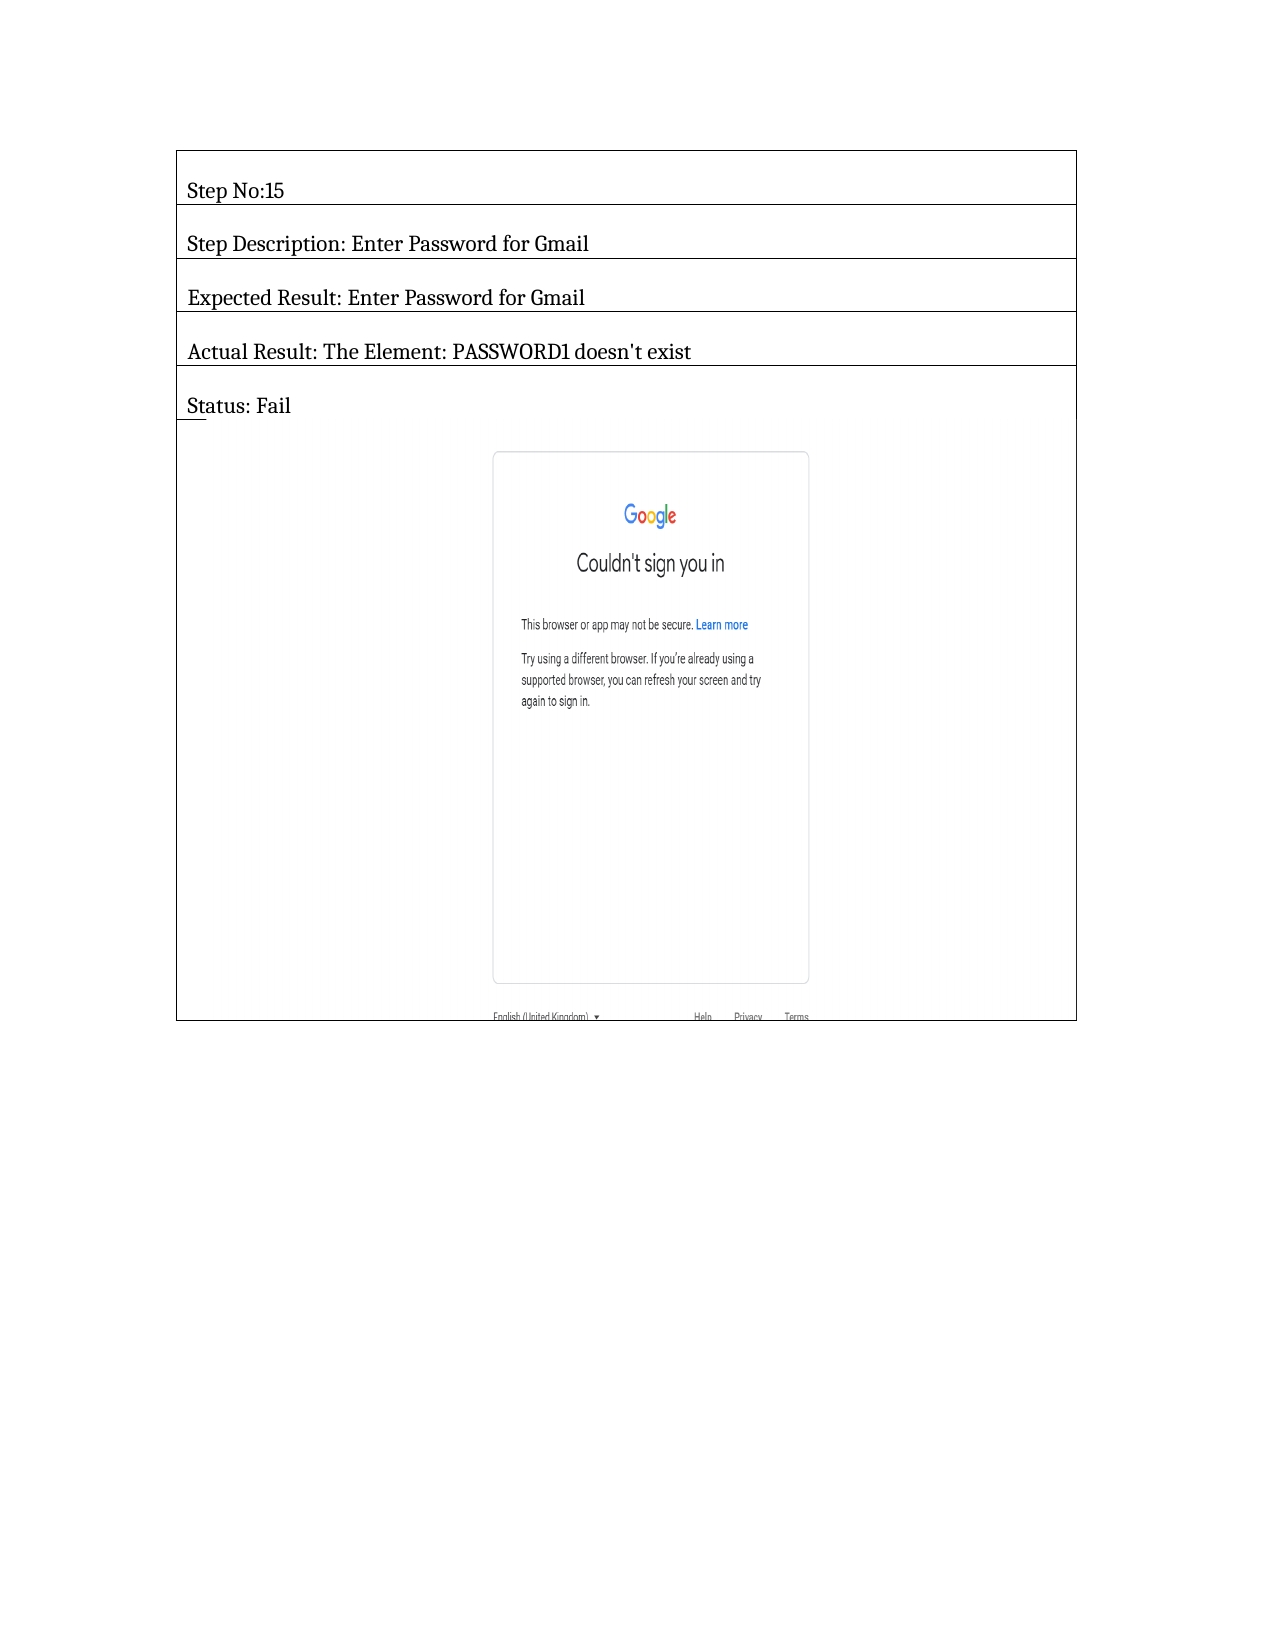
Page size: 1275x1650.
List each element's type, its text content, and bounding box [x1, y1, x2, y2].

picture [206, 419, 1077, 1020]
table_cell Step Description: Enter Password for Gmail [177, 205, 1076, 257]
table_cell Status: Fail [177, 366, 1076, 419]
table_header Step No:15 [177, 151, 1076, 204]
table_cell [177, 420, 206, 1020]
table_cell Expected Result: Enter Password for Gmail [177, 259, 1076, 311]
table_cell Actual Result: The Element: PASSWORD1 doesn't exist [177, 312, 1076, 365]
